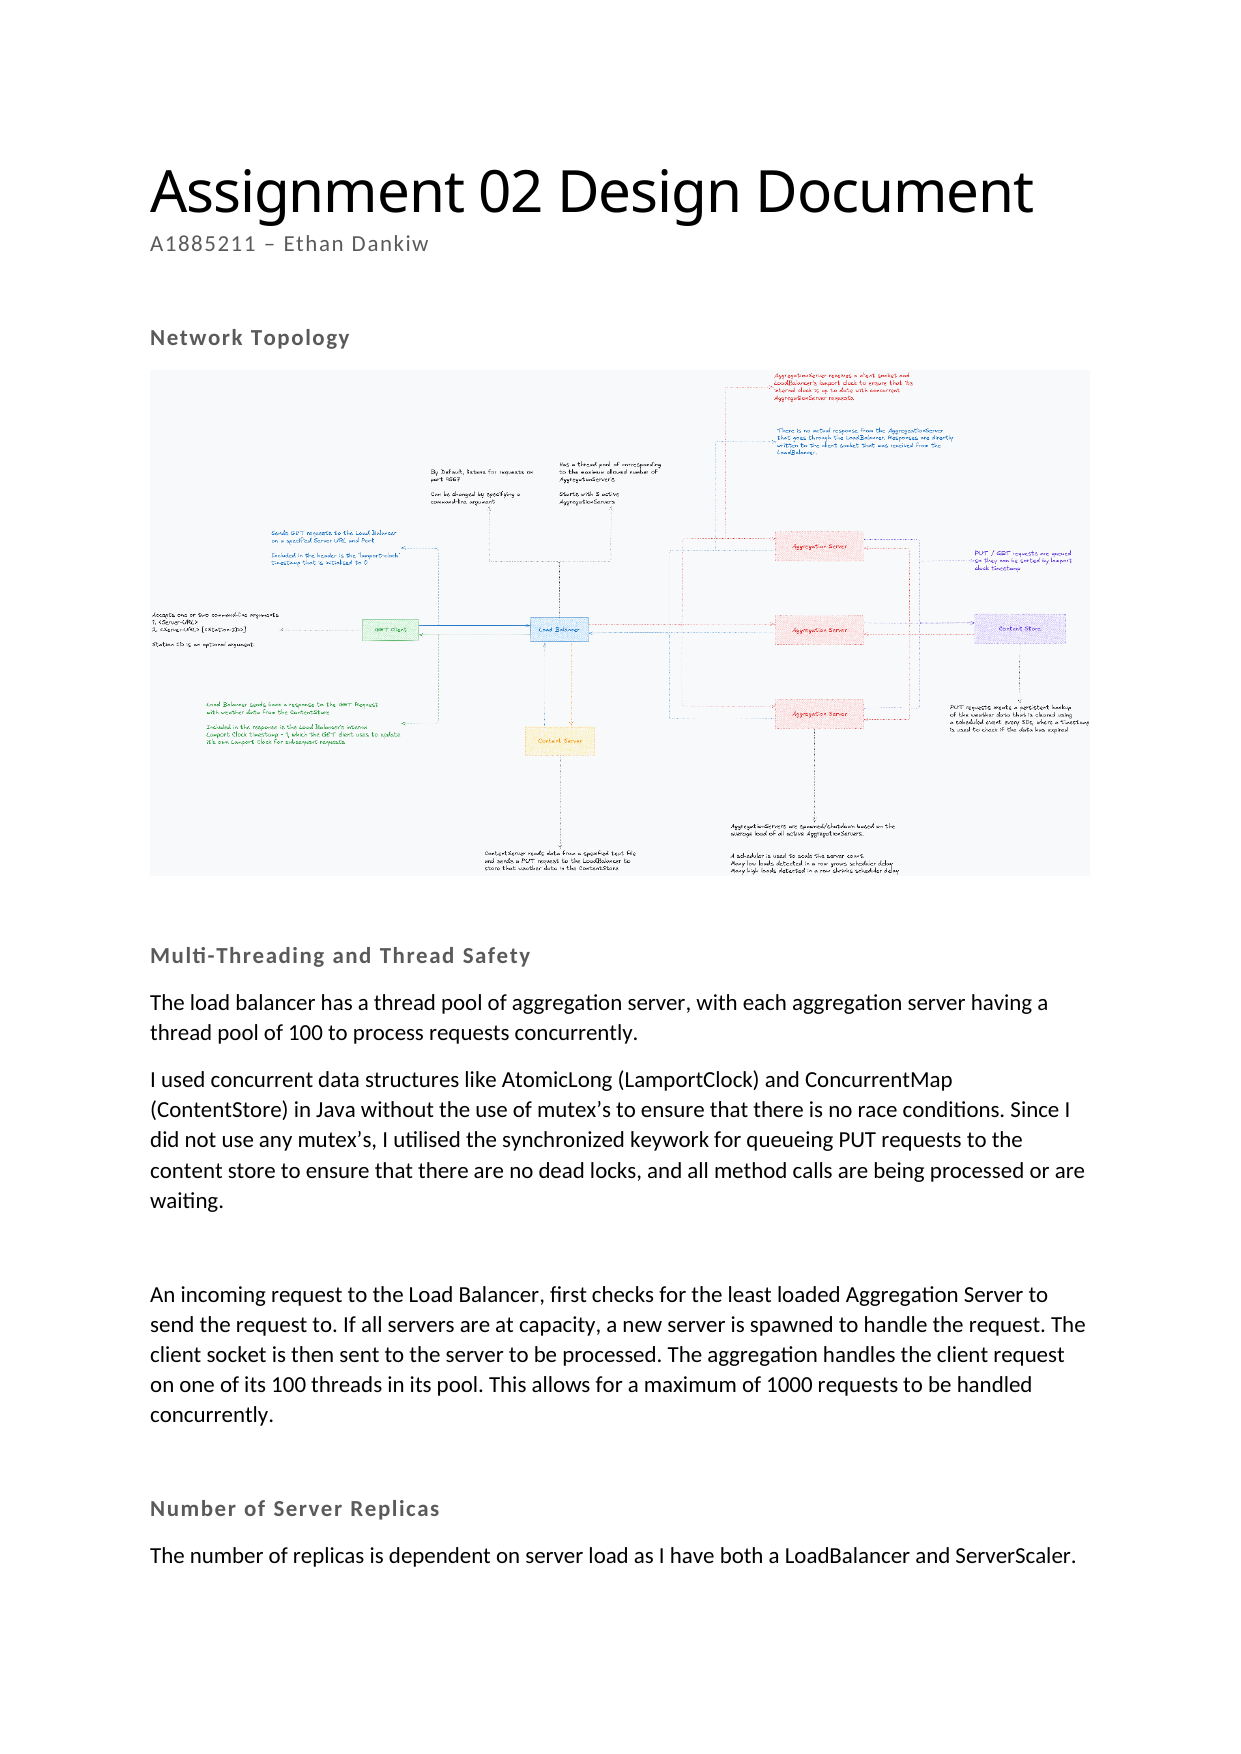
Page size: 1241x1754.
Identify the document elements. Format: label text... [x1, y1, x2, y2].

text An incoming request to the Load Balancer, first checks for the least loaded Aggregation Server to send the request to. If all servers are at capacity, a new server is spawned to handle the request. The client socket is then sent to the server to be processed. The aggregation handles the client request on one of its 100 threads in its pool. This allows for a maximum of 1000 requests to be handled concurrently. [150, 1280, 1090, 1429]
title Assignment 02 Design Document [150, 150, 1090, 229]
text The number of replicas is dependent on server load as I have both a LoadBalancer and ServerScaler. [150, 1541, 1090, 1569]
subtitle Multi-Threading and Thread Safety [150, 941, 1090, 969]
text I used concurrent data structures like AtomicLong (LamportClock) and ConcurrentMap (ContentStore) in Java without the use of mutex’s to ensure that there is no race conditions. Since I did not use any mutex’s, I utilised the synchronized keywork for queueing PUT requests to the content store to ensure that there are no dead locks, and all method calls are being processed or are waiting. [150, 1065, 1090, 1214]
subtitle A1885211 – Ethan Dankiw [150, 229, 1090, 257]
subtitle Network Topology [150, 323, 1090, 351]
picture [150, 370, 1091, 876]
text The load balancer has a thread pool of aggregation server, with each aggregation server having a thread pool of 100 to process requests concurrently. [150, 988, 1090, 1046]
subtitle Number of Server Replicas [150, 1494, 1090, 1522]
